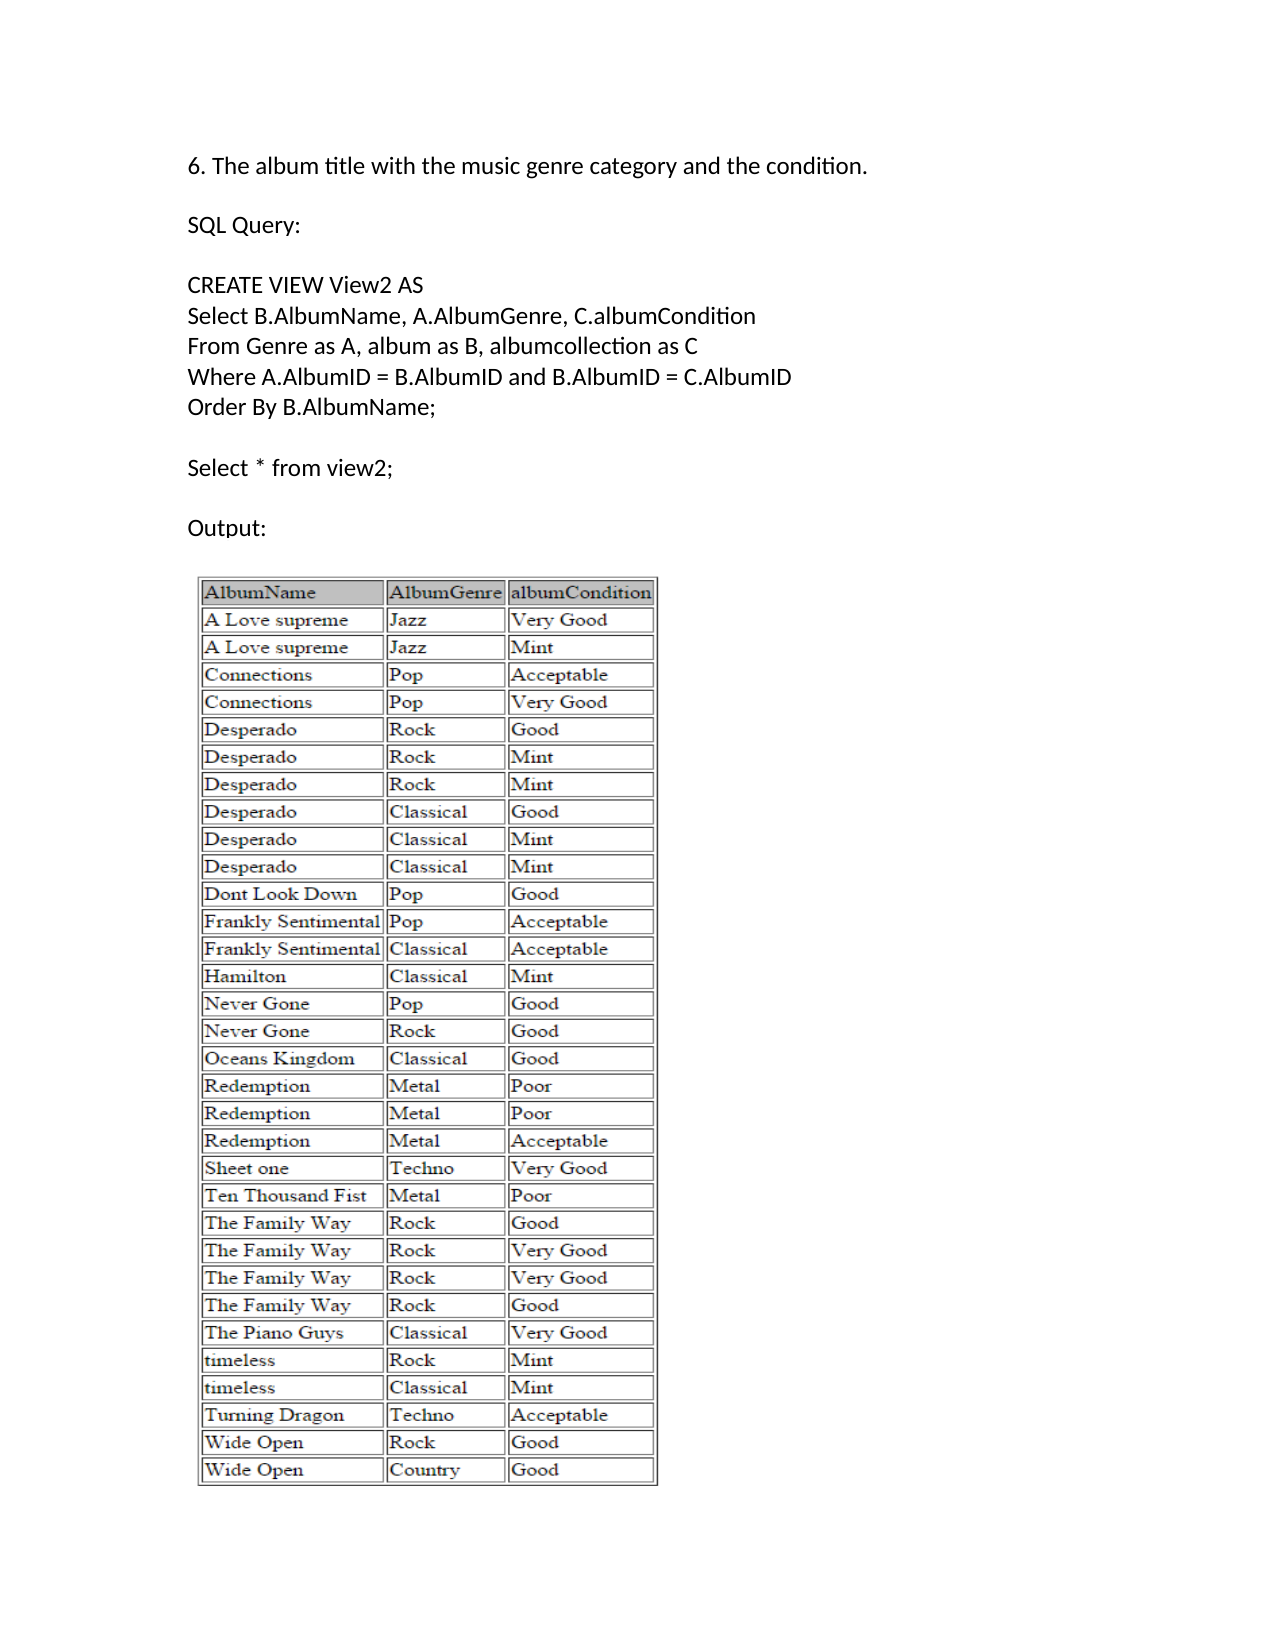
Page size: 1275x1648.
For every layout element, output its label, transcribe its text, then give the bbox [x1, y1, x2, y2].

picture [187, 571, 665, 1494]
text CREATE VIEW View2 AS [187, 269, 1088, 300]
list The album title with the music genre category and the condition. [187, 150, 1088, 181]
text Where A.AlbumID = B.AlbumID and B.AlbumID = C.AlbumID [187, 361, 1088, 391]
text Order By B.AlbumName; [187, 391, 1088, 422]
text Select B.AlbumName, A.AlbumGenre, C.albumCondition [187, 300, 1088, 330]
list SQL Query: [187, 210, 1088, 240]
list Output: [187, 512, 1088, 543]
text From Genre as A, album as B, albumcollection as C [187, 330, 1088, 361]
text Select * from view2; [187, 452, 1088, 483]
